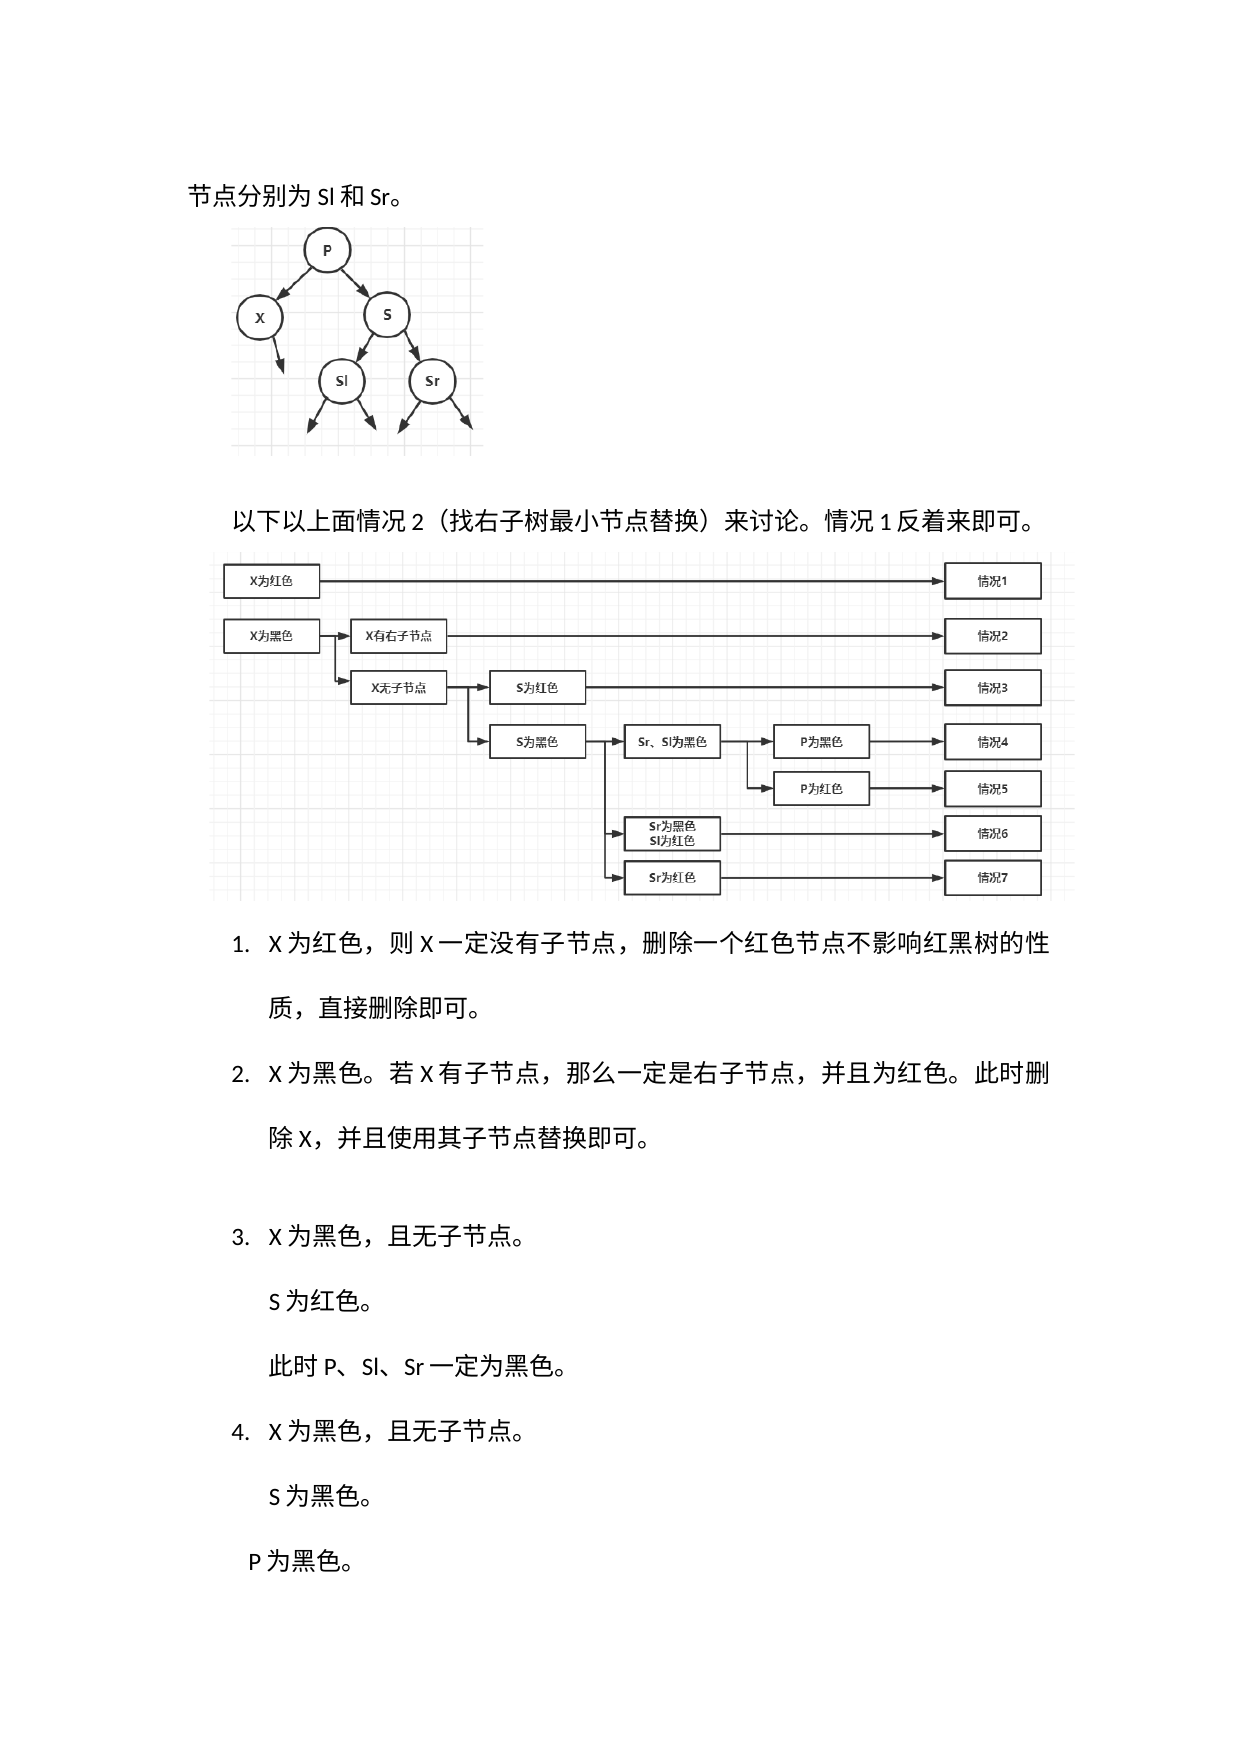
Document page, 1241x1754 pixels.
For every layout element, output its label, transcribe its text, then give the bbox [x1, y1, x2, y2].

text 以下以上面情况2（找右子树最小节点替换）来讨论。情况1反着来即可。 [187, 487, 1053, 552]
picture [231, 227, 484, 456]
picture [209, 552, 1075, 901]
text 设删除目标节点为X，其父节点为P，父节点的兄弟节点为S，S的两个孩子节点分别为Sl和Sr。 [187, 162, 1053, 227]
list X为黑色，且无子节点。 [231, 1397, 1053, 1462]
list 此时P、Sl、Sr一定为黑色。 [269, 1332, 1053, 1397]
list S为红色。 [269, 1267, 1053, 1332]
list X为红色，则X一定没有子节点，删除一个红色节点不影响红黑树的性质，直接删除即可。 [231, 909, 1053, 1039]
list S为黑色。 [269, 1462, 1053, 1527]
list X为黑色，且无子节点。 [231, 1202, 1053, 1267]
list X为黑色。若X有子节点，那么一定是右子节点，并且为红色。此时删除X，并且使用其子节点替换即可。 [231, 1039, 1053, 1169]
text P为黑色。 [187, 1527, 1053, 1592]
